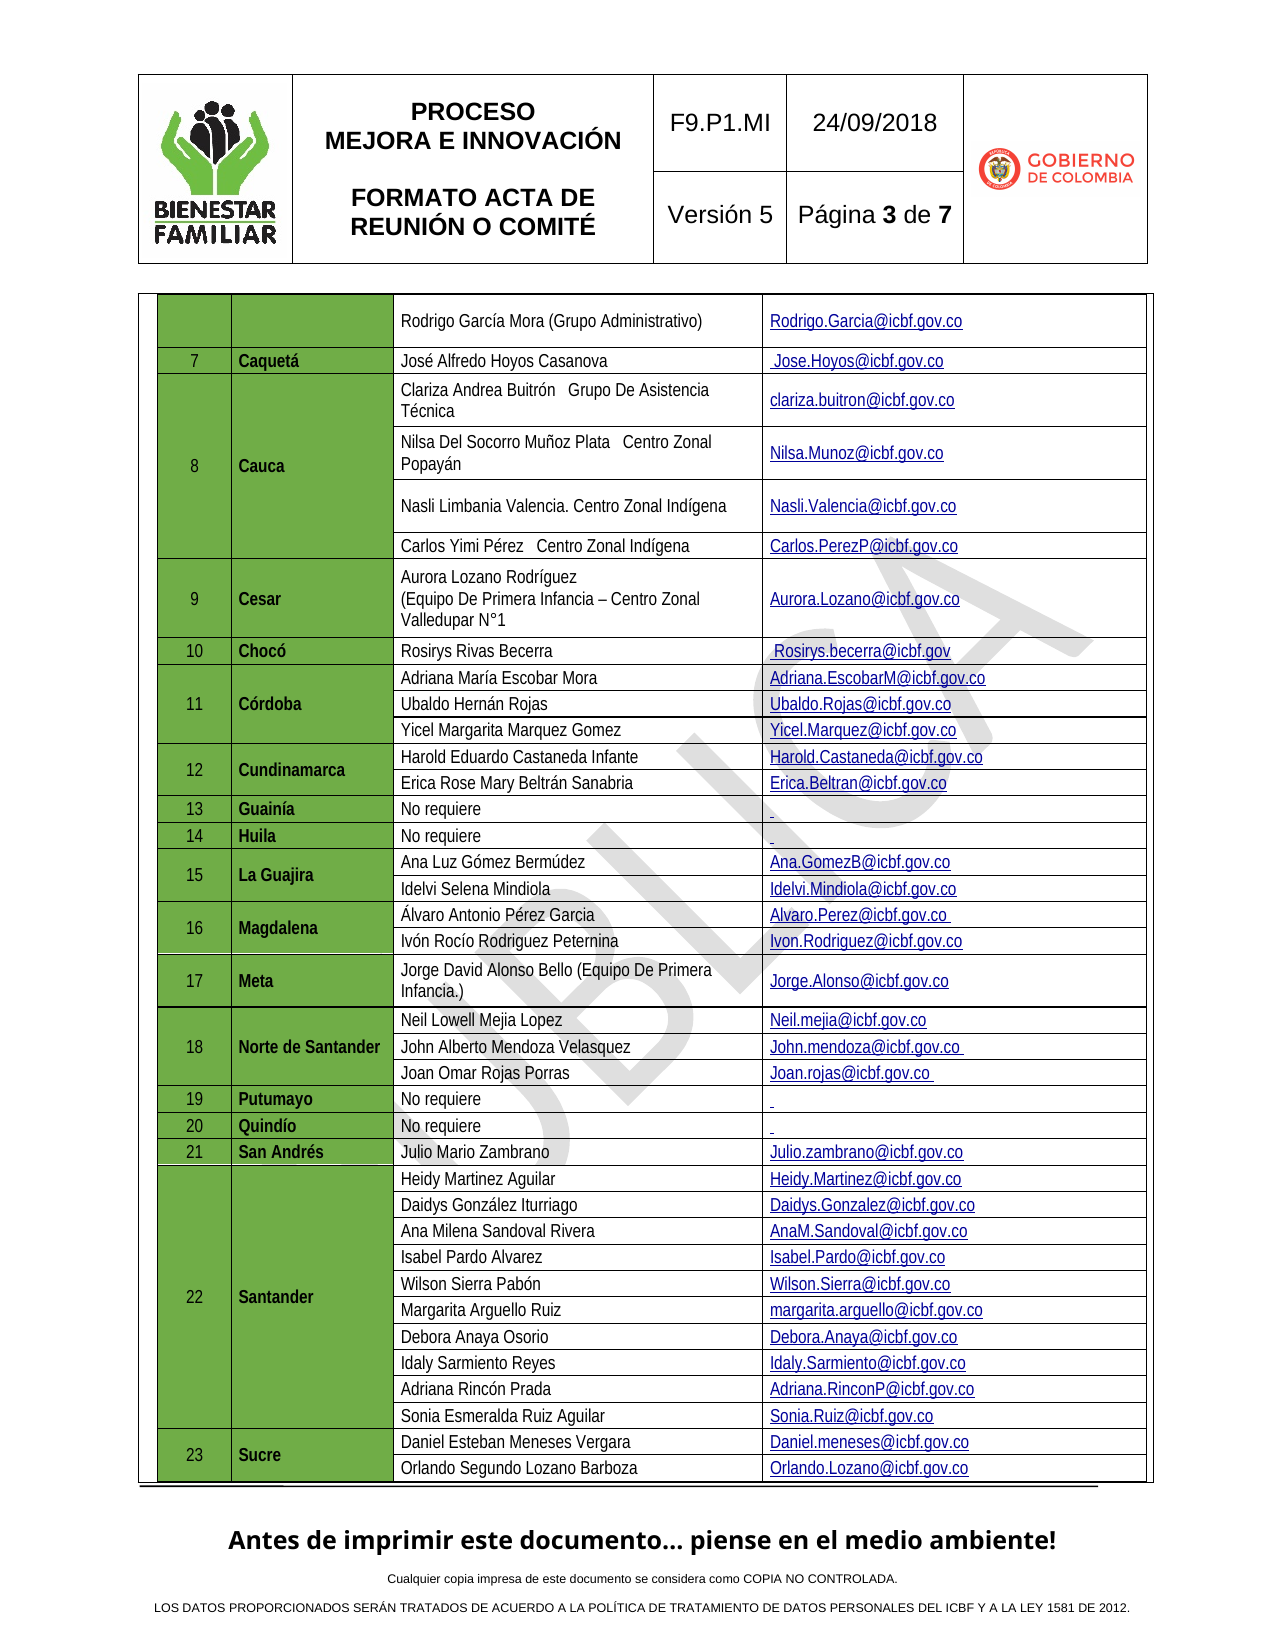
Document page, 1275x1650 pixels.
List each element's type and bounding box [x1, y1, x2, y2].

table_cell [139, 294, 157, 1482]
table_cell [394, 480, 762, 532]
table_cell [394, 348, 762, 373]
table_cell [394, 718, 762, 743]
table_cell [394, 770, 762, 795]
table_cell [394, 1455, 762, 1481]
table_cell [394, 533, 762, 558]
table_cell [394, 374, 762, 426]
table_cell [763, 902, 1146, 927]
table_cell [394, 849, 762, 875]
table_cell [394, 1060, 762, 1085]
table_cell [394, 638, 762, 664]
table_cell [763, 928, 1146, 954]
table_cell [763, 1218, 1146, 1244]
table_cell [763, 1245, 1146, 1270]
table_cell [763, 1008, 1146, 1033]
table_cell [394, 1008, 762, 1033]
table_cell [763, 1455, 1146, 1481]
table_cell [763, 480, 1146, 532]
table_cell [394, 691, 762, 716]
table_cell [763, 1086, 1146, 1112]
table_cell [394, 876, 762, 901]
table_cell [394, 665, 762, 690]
picture [970, 141, 1141, 197]
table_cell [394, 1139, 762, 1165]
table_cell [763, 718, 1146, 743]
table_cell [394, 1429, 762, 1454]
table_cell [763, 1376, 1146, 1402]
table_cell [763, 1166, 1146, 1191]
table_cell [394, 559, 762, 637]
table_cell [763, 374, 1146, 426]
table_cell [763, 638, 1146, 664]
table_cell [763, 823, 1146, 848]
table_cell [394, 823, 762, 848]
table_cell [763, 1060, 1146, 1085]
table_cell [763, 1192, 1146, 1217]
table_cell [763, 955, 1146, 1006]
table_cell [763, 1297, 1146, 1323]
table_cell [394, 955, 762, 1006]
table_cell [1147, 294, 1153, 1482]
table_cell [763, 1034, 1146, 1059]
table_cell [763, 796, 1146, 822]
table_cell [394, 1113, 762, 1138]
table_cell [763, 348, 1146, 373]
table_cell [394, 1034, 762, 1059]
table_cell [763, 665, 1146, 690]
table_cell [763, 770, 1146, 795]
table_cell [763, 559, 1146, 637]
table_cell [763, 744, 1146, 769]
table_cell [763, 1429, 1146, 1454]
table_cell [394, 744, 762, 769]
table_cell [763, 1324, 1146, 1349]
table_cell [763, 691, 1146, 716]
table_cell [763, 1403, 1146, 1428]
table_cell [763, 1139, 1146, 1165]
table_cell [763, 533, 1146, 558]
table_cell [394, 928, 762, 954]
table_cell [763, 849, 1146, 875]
picture [142, 83, 288, 258]
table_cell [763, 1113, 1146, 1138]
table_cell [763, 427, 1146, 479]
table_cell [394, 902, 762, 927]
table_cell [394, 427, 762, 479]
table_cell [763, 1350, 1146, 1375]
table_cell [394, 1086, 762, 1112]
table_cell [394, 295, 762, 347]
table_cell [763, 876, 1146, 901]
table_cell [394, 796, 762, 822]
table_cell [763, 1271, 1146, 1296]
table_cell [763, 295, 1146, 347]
